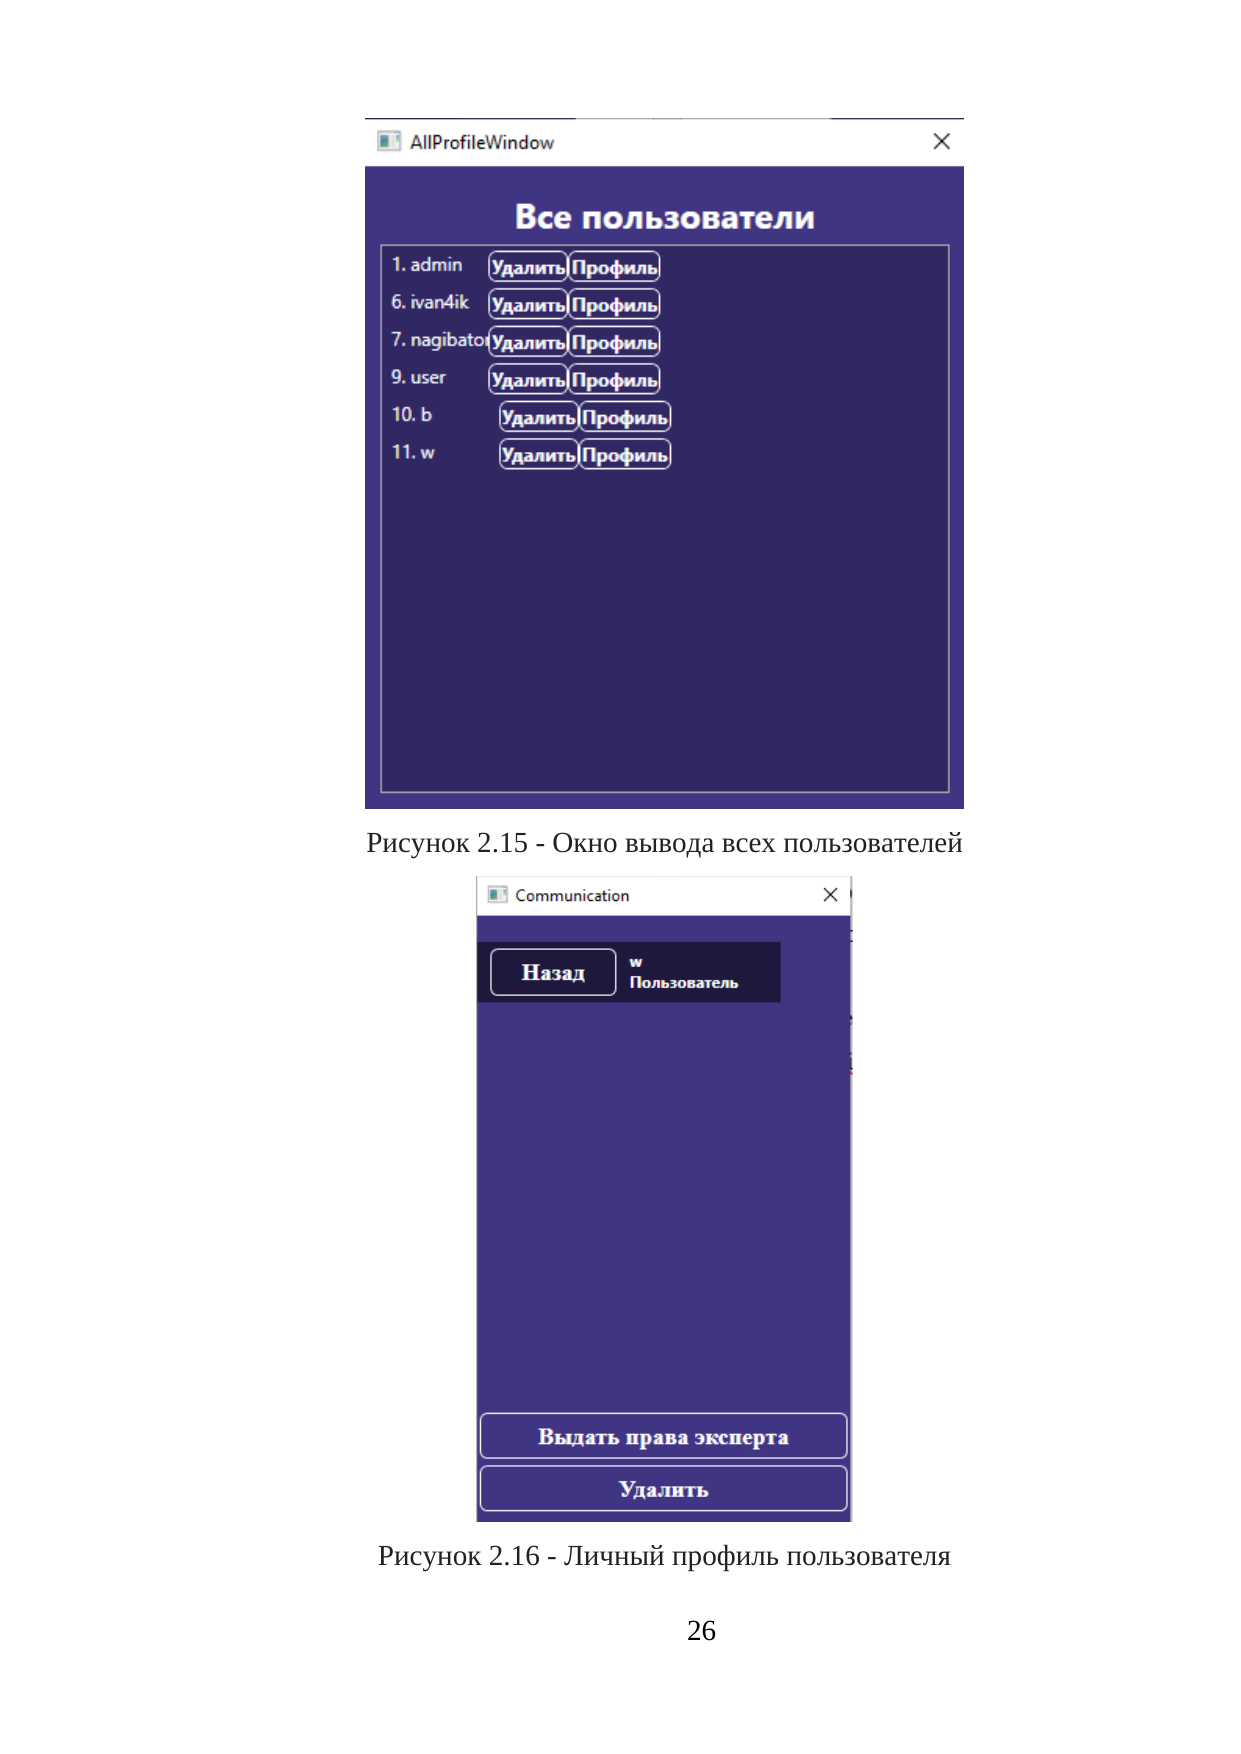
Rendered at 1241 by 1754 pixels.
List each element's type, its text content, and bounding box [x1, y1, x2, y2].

picture [365, 118, 964, 809]
text Рисунок 2.15 - Окно вывода всех пользователей [148, 826, 1181, 859]
picture [476, 876, 853, 1522]
text Рисунок 2.16 - Личный профиль пользователя [148, 1538, 1181, 1572]
